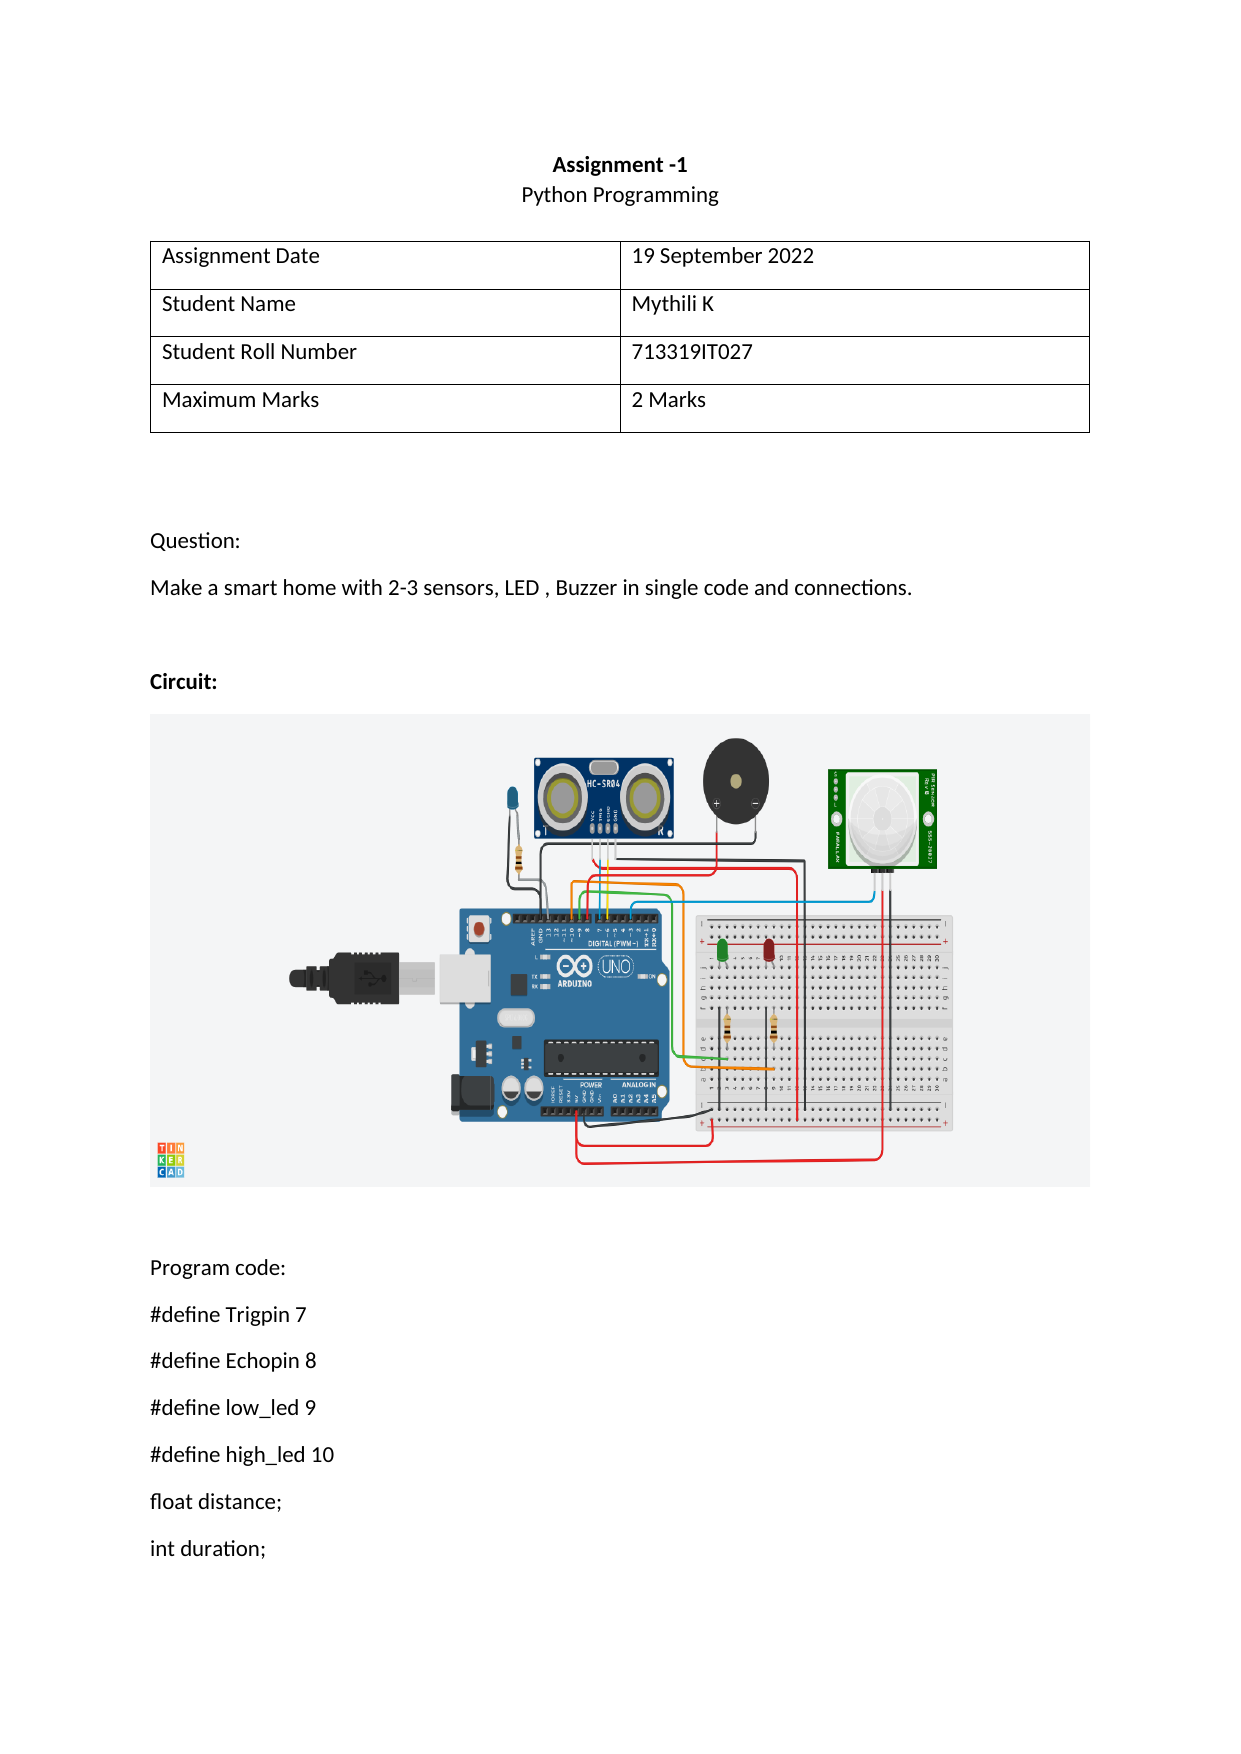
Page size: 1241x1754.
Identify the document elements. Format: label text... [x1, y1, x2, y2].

text int duration; [150, 1534, 1090, 1562]
text #define Trigpin 7 [150, 1300, 1090, 1328]
text #define high_led 10 [150, 1440, 1090, 1468]
table_cell Student Roll Number [151, 337, 620, 384]
text float distance; [150, 1487, 1090, 1515]
text Question: [150, 527, 1090, 555]
text Assignment -1 [150, 150, 1090, 178]
text Program code: [150, 1253, 1090, 1281]
table_cell 2 Marks [621, 385, 1089, 432]
table_cell Mythili K [621, 290, 1089, 336]
table_cell Maximum Marks [151, 385, 620, 432]
table_cell 713319IT027 [621, 337, 1089, 384]
table_header 19 September 2022 [621, 242, 1089, 288]
picture [150, 714, 1091, 1187]
table_cell Student Name [151, 290, 620, 336]
text #define low_led 9 [150, 1393, 1090, 1421]
table_header Assignment Date [151, 242, 620, 288]
text #define Echopin 8 [150, 1347, 1090, 1374]
text Circuit: [150, 667, 1090, 695]
text Python Programming [150, 180, 1090, 208]
text Make a smart home with 2-3 sensors, LED , Buzzer in single code and connections. [150, 573, 1090, 602]
